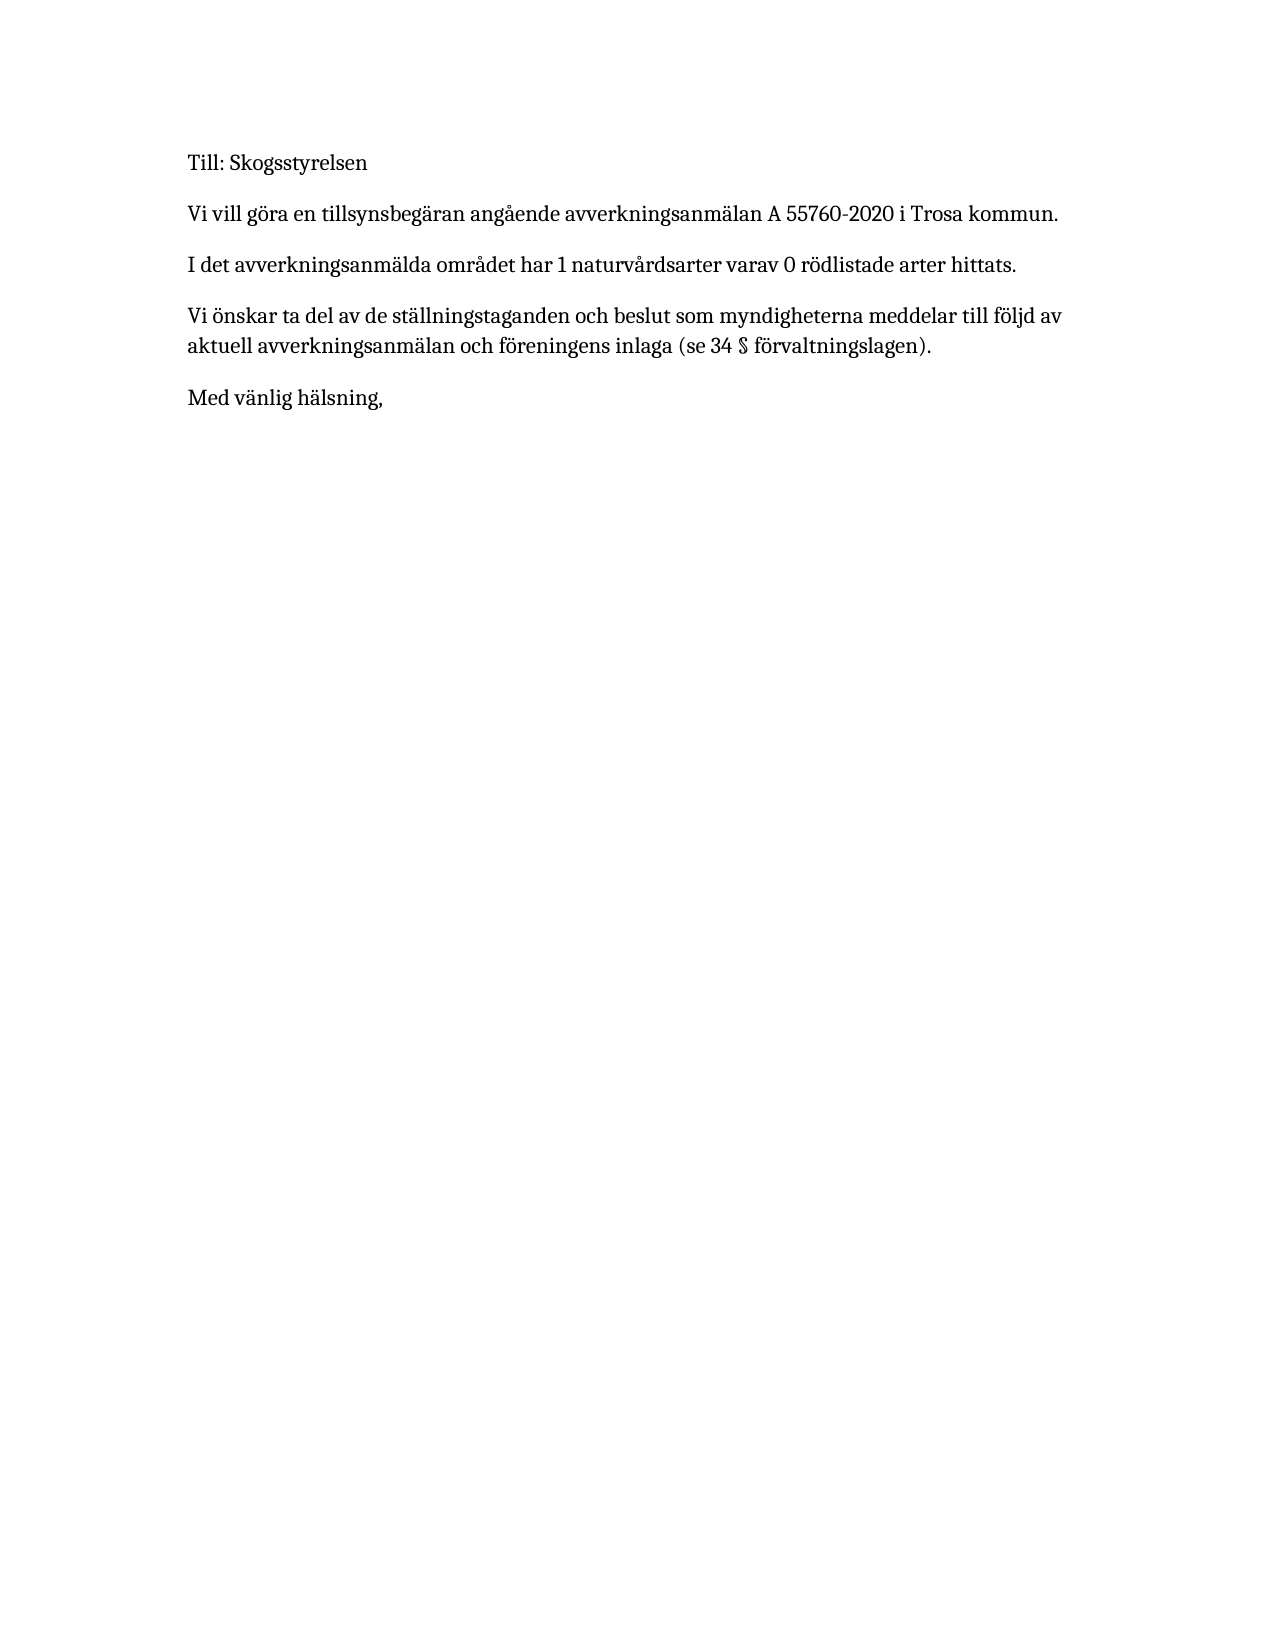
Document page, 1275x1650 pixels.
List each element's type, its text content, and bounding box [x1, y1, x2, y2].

text Vi vill göra en tillsynsbegäran angående avverkningsanmälan A 55760-2020 i Trosa kommun. [187, 201, 1087, 227]
text I det avverkningsanmälda området har 1 naturvårdsarter varav 0 rödlistade arter hittats. [187, 252, 1087, 278]
text Vi önskar ta del av de ställningstaganden och beslut som myndigheterna meddelar till följd av aktuell avverkningsanmälan och föreningens inlaga (se 34 § förvaltningslagen). [187, 303, 1087, 360]
text Med vänlig hälsning, [187, 384, 1087, 441]
text Till: Skogsstyrelsen [187, 150, 1087, 176]
